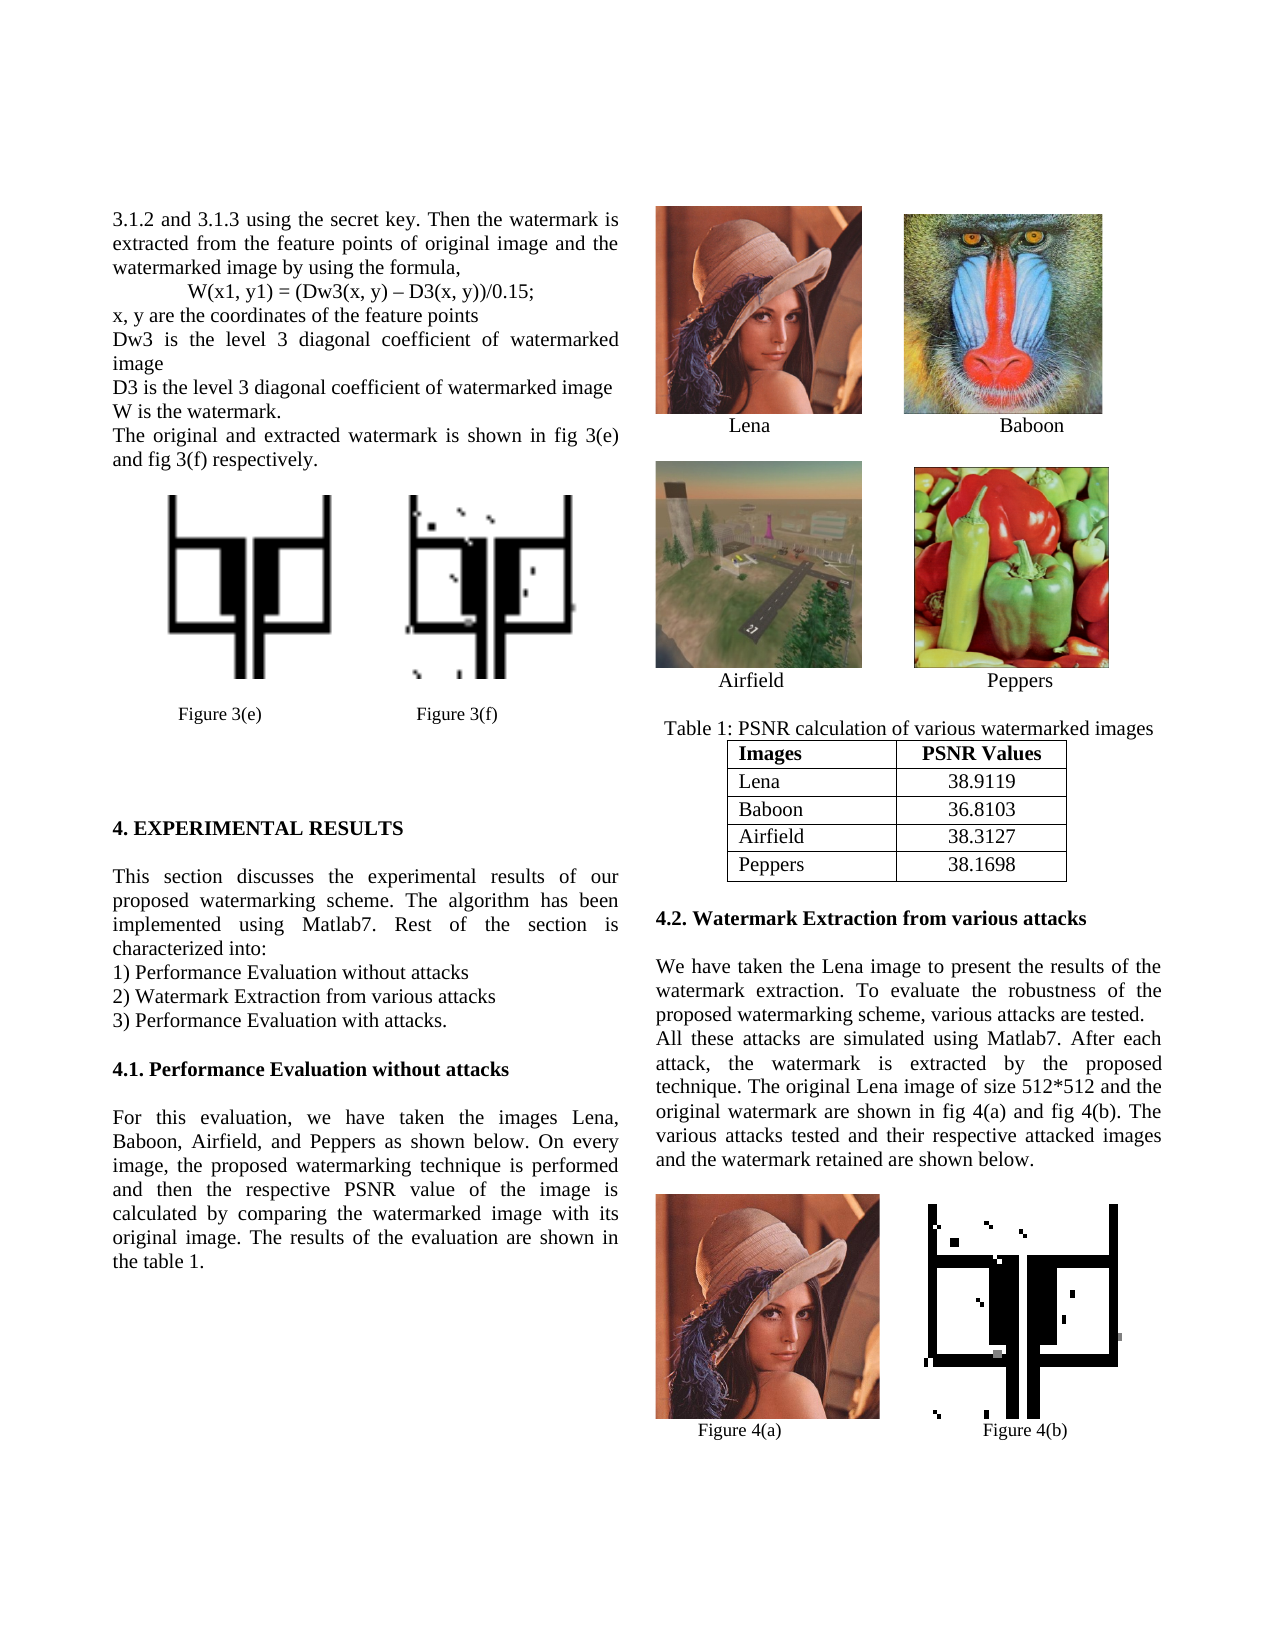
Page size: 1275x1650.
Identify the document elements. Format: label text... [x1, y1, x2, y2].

text All these attacks are simulated using Matlab7. After each attack, the watermark is extracted by the proposed technique. The original Lena image of size 512*512 and the original watermark are shown in fig 4(a) and fig 4(b). The various attacks tested and their respective attacked images and the watermark retained are shown below. [656, 1026, 1162, 1171]
text 4.1. Performance Evaluation without attacks [112, 1056, 619, 1081]
table_header PSNR Values [897, 741, 1066, 768]
text 2) Watermark Extraction from various attacks [112, 984, 619, 1008]
text We have taken the Lena image to present the results of the watermark extraction. To evaluate the robustness of the proposed watermarking scheme, various attacks are tested. [656, 954, 1162, 1026]
text 3) Performance Evaluation with attacks. [112, 1008, 619, 1032]
picture [655, 461, 862, 668]
picture [916, 1204, 1131, 1419]
picture [903, 214, 1103, 414]
table_cell 36.8103 [897, 797, 1066, 823]
text 4.2. Watermark Extraction from various attacks [656, 906, 1162, 930]
text 1) Performance Evaluation without attacks [112, 960, 619, 984]
picture [655, 1194, 880, 1419]
table_cell Baboon [728, 797, 896, 823]
table_header Images [728, 741, 896, 768]
text W(x1, y1) = (Dw3(x, y) – D3(x, y))/0.15; [112, 279, 619, 303]
text Lena Baboon [656, 413, 1162, 437]
table_cell 38.1698 [897, 852, 1066, 881]
text Figure 4(a) Figure 4(b) [656, 1419, 1162, 1440]
picture [400, 495, 584, 679]
text x, y are the coordinates of the feature points [112, 303, 619, 327]
text Figure 3(e) Figure 3(f) [112, 703, 619, 724]
picture [914, 467, 1109, 668]
text D3 is the level 3 diagonal coefficient of watermarked image [112, 375, 619, 399]
picture [159, 495, 343, 679]
text This section discusses the experimental results of our proposed watermarking scheme. The algorithm has been implemented using Matlab7. Rest of the section is characterized into: [112, 864, 619, 960]
text Dw3 is the level 3 diagonal coefficient of watermarked image [112, 327, 619, 375]
text Airfield Peppers [656, 668, 1162, 692]
text For this evaluation, we have taken the images Lena, Baboon, Airfield, and Peppers as shown below. On every image, the proposed watermarking technique is performed and then the respective PSNR value of the image is calculated by comparing the watermarked image with its original image. The results of the evaluation are shown in the table 1. [112, 1104, 619, 1273]
text Table 1: PSNR calculation of various watermarked images [656, 716, 1162, 740]
table_cell Peppers [728, 852, 896, 881]
table_cell Airfield [728, 825, 896, 851]
text 4. EXPERIMENTAL RESULTS [112, 816, 619, 840]
text The original and extracted watermark is shown in fig 3(e) and fig 3(f) respectively. [112, 423, 619, 471]
table_cell 38.3127 [897, 825, 1066, 851]
table_cell 38.9119 [897, 769, 1066, 796]
picture [655, 206, 862, 414]
table_cell Lena [728, 769, 896, 796]
text W is the watermark. [112, 399, 619, 423]
